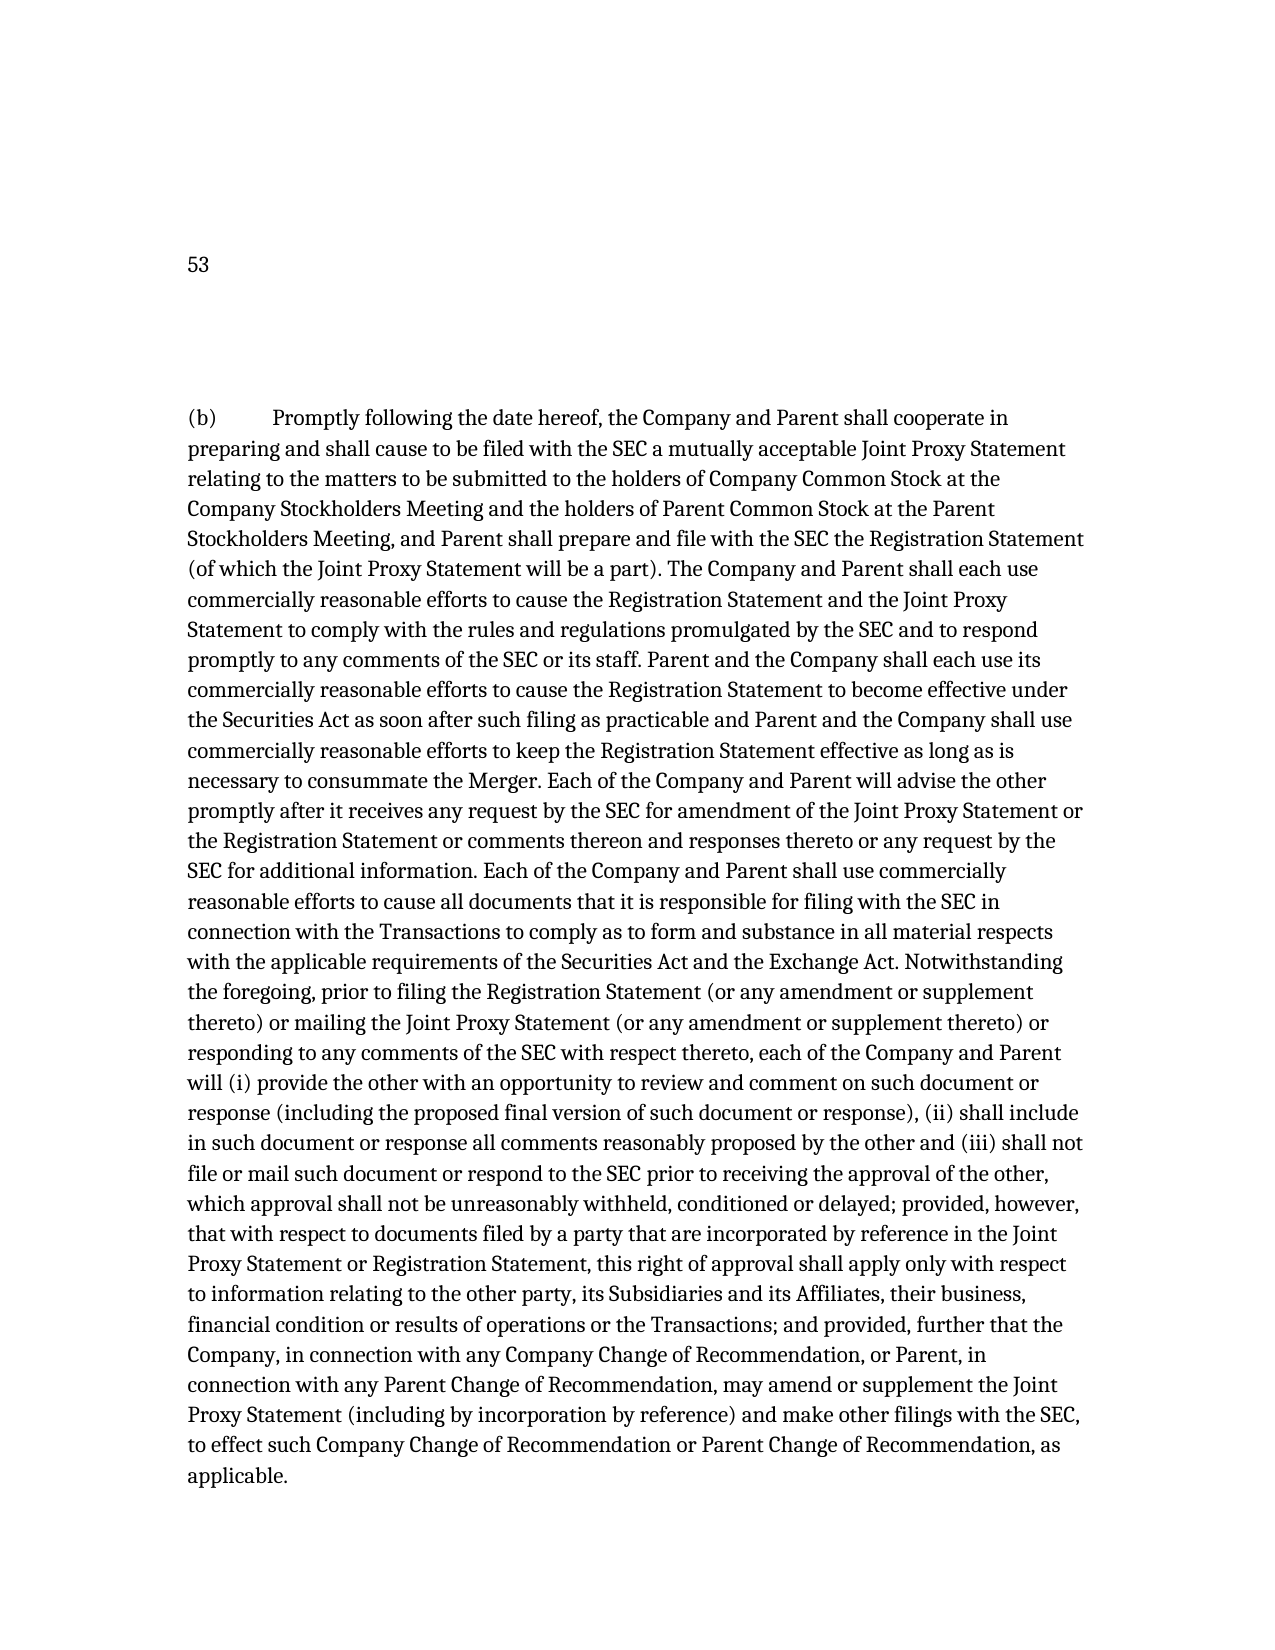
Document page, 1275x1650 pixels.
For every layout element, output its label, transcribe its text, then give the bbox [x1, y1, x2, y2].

text (b) Promptly following the date hereof, the Company and Parent shall cooperate in preparing and shall cause to be filed with the SEC a mutually acceptable Joint Proxy Statement relating to the matters to be submitted to the holders of Company Common Stock at the Company Stockholders Meeting and the holders of Parent Common Stock at the Parent Stockholders Meeting, and Parent shall prepare and file with the SEC the Registration Statement (of which the Joint Proxy Statement will be a part). The Company and Parent shall each use commercially reasonable efforts to cause the Registration Statement and the Joint Proxy Statement to comply with the rules and regulations promulgated by the SEC and to respond promptly to any comments of the SEC or its staff. Parent and the Company shall each use its commercially reasonable efforts to cause the Registration Statement to become effective under the Securities Act as soon after such filing as practicable and Parent and the Company shall use commercially reasonable efforts to keep the Registration Statement effective as long as is necessary to consummate the Merger. Each of the Company and Parent will advise the other promptly after it receives any request by the SEC for amendment of the Joint Proxy Statement or the Registration Statement or comments thereon and responses thereto or any request by the SEC for additional information. Each of the Company and Parent shall use commercially reasonable efforts to cause all documents that it is responsible for filing with the SEC in connection with the Transactions to comply as to form and substance in all material respects with the applicable requirements of the Securities Act and the Exchange Act. Notwithstanding the foregoing, prior to filing the Registration Statement (or any amendment or supplement thereto) or mailing the Joint Proxy Statement (or any amendment or supplement thereto) or responding to any comments of the SEC with respect thereto, each of the Company and Parent will (i) provide the other with an opportunity to review and comment on such document or response (including the proposed final version of such document or response), (ii) shall include in such document or response all comments reasonably proposed by the other and (iii) shall not file or mail such document or respond to the SEC prior to receiving the approval of the other, which approval shall not be unreasonably withheld, conditioned or delayed; provided, however, that with respect to documents filed by a party that are incorporated by reference in the Joint Proxy Statement or Registration Statement, this right of approval shall apply only with respect to information relating to the other party, its Subsidiaries and its Affiliates, their business, financial condition or results of operations or the Transactions; and provided, further that the Company, in connection with any Company Change of Recommendation, or Parent, in connection with any Parent Change of Recommendation, may amend or supplement the Joint Proxy Statement (including by incorporation by reference) and make other filings with the SEC, to effect such Company Change of Recommendation or Parent Change of Recommendation, as applicable. [187, 405, 1087, 1489]
text 53 [187, 252, 1087, 278]
